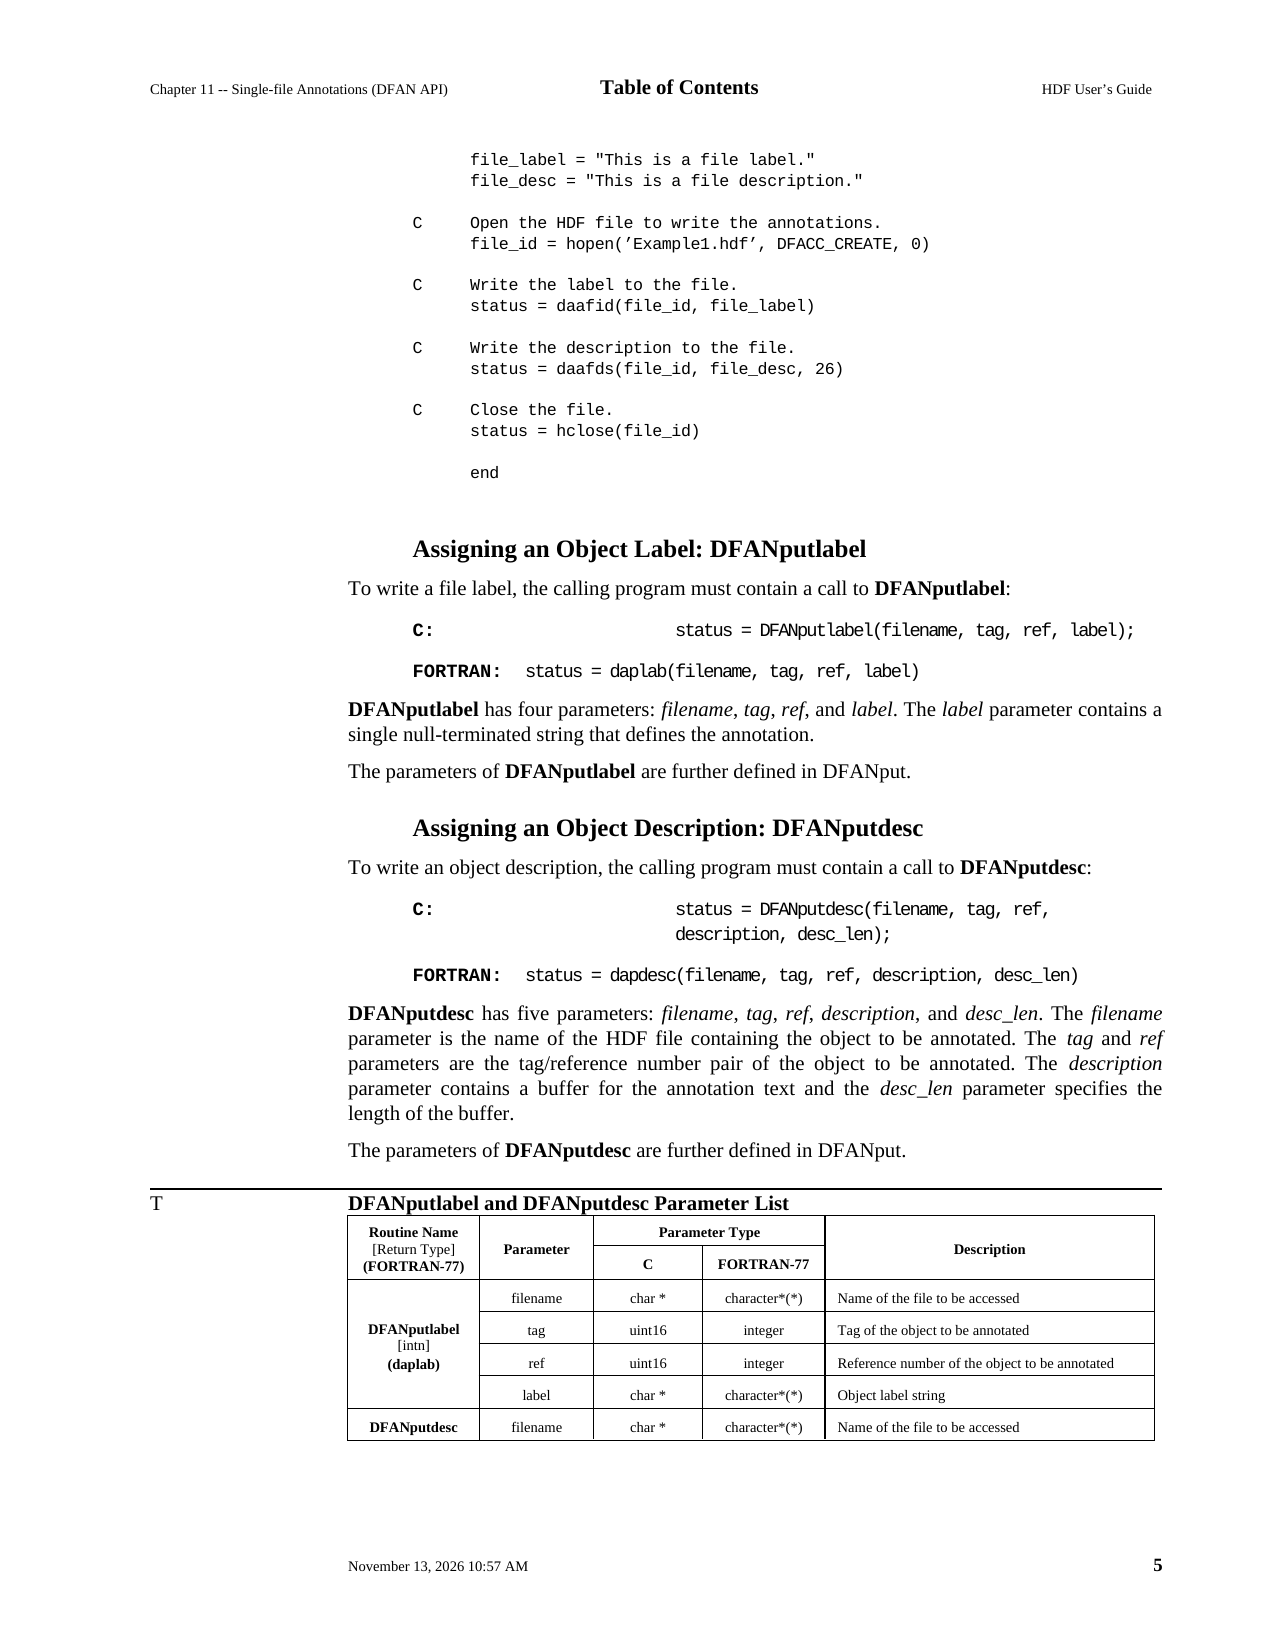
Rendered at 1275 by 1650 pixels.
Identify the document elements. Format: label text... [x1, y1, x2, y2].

table_header Parameter [480, 1216, 593, 1278]
text status = hclose(file_id) [412, 421, 1162, 442]
table_cell Name of the file to be accessed [825, 1409, 1154, 1440]
text C Open the HDF file to write the annotations. [412, 212, 1162, 233]
text C: status = DFANputdesc(filename, tag, ref, description, desc_len); [412, 896, 1162, 946]
table_cell FORTRAN-77 [703, 1246, 824, 1278]
text The parameters of DFANputlabel are further defined in Table 11D. [348, 758, 1162, 783]
text end [412, 462, 1162, 483]
table_cell filename [480, 1280, 593, 1311]
table_cell char * [594, 1376, 702, 1408]
table_cell Name of the file to be accessed [826, 1280, 1154, 1311]
table_cell C [594, 1246, 702, 1278]
list DFANputlabel and DFANputdesc Parameter List [150, 1190, 1162, 1214]
table_cell Object label string [826, 1376, 1154, 1408]
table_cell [348, 1409, 479, 1440]
text file_desc = "This is a file description." [412, 171, 1162, 192]
table_cell integer [703, 1312, 824, 1343]
text C Write the description to the file. [412, 337, 1162, 358]
text status = daafid(file_id, file_label) [412, 296, 1162, 317]
text file_label = "This is a file label." [412, 150, 1162, 171]
table_cell tag [480, 1312, 593, 1343]
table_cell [826, 1344, 1154, 1375]
table_cell filename [480, 1409, 594, 1440]
table_header Routine Name [Return Type] (FORTRAN-77) [348, 1216, 479, 1278]
table_cell uint16 [594, 1344, 702, 1375]
table_cell integer [703, 1344, 824, 1375]
table_cell uint16 [594, 1312, 702, 1343]
subtitle Assigning an Object Description: DFANputdesc [348, 812, 1162, 842]
table_header Description [826, 1216, 1154, 1278]
text C Write the label to the file. [412, 275, 1162, 296]
text C Close the file. [412, 400, 1162, 421]
table_cell character*(*) [703, 1376, 824, 1408]
table_cell char * [594, 1280, 702, 1311]
table_cell DFANputlabel [intn] (daplab) [348, 1280, 479, 1408]
table_header Parameter Type [594, 1216, 824, 1245]
text To write a file label, the calling program must contain a call to DFANputlabel: [348, 575, 1162, 600]
text FORTRAN: status = daplab(filename, tag, ref, label) [412, 658, 1162, 683]
text FORTRAN: status = dapdesc(filename, tag, ref, description, desc_len) [412, 962, 1162, 987]
table_cell label [480, 1376, 593, 1408]
text DFANputlabel has four parameters: filename, tag, ref, and label. The label parameter contains a single null-terminated string that defines the annotation. [348, 696, 1162, 746]
table_cell ref [480, 1344, 593, 1375]
text To write an object description, the calling program must contain a call to DFANputdesc: [348, 854, 1162, 879]
subtitle Assigning an Object Label: DFANputlabel [348, 533, 1162, 562]
table_cell character*(*) [703, 1280, 824, 1311]
text The parameters of DFANputdesc are further defined in Table 11D. [348, 1137, 1162, 1162]
text DFANputdesc has five parameters: filename, tag, ref, description, and desc_len. The filename parameter is the name of the HDF file containing the object to be annotated. The tag and ref parameters are the tag/reference number pair of the object to be annotated. The description parameter contains a buffer for the annotation text and the desc_len parameter specifies the length of the buffer. [348, 1000, 1162, 1125]
text status = daafds(file_id, file_desc, 26) [412, 358, 1162, 379]
text file_id = hopen(’Example1.hdf’, DFACC_CREATE, 0) [412, 233, 1162, 254]
text C: status = DFANputlabel(filename, tag, ref, label); [412, 617, 1162, 642]
table_cell character*(*) [702, 1409, 825, 1440]
table_cell Tag of the object to be annotated [826, 1312, 1154, 1343]
table_cell char * [594, 1409, 702, 1440]
